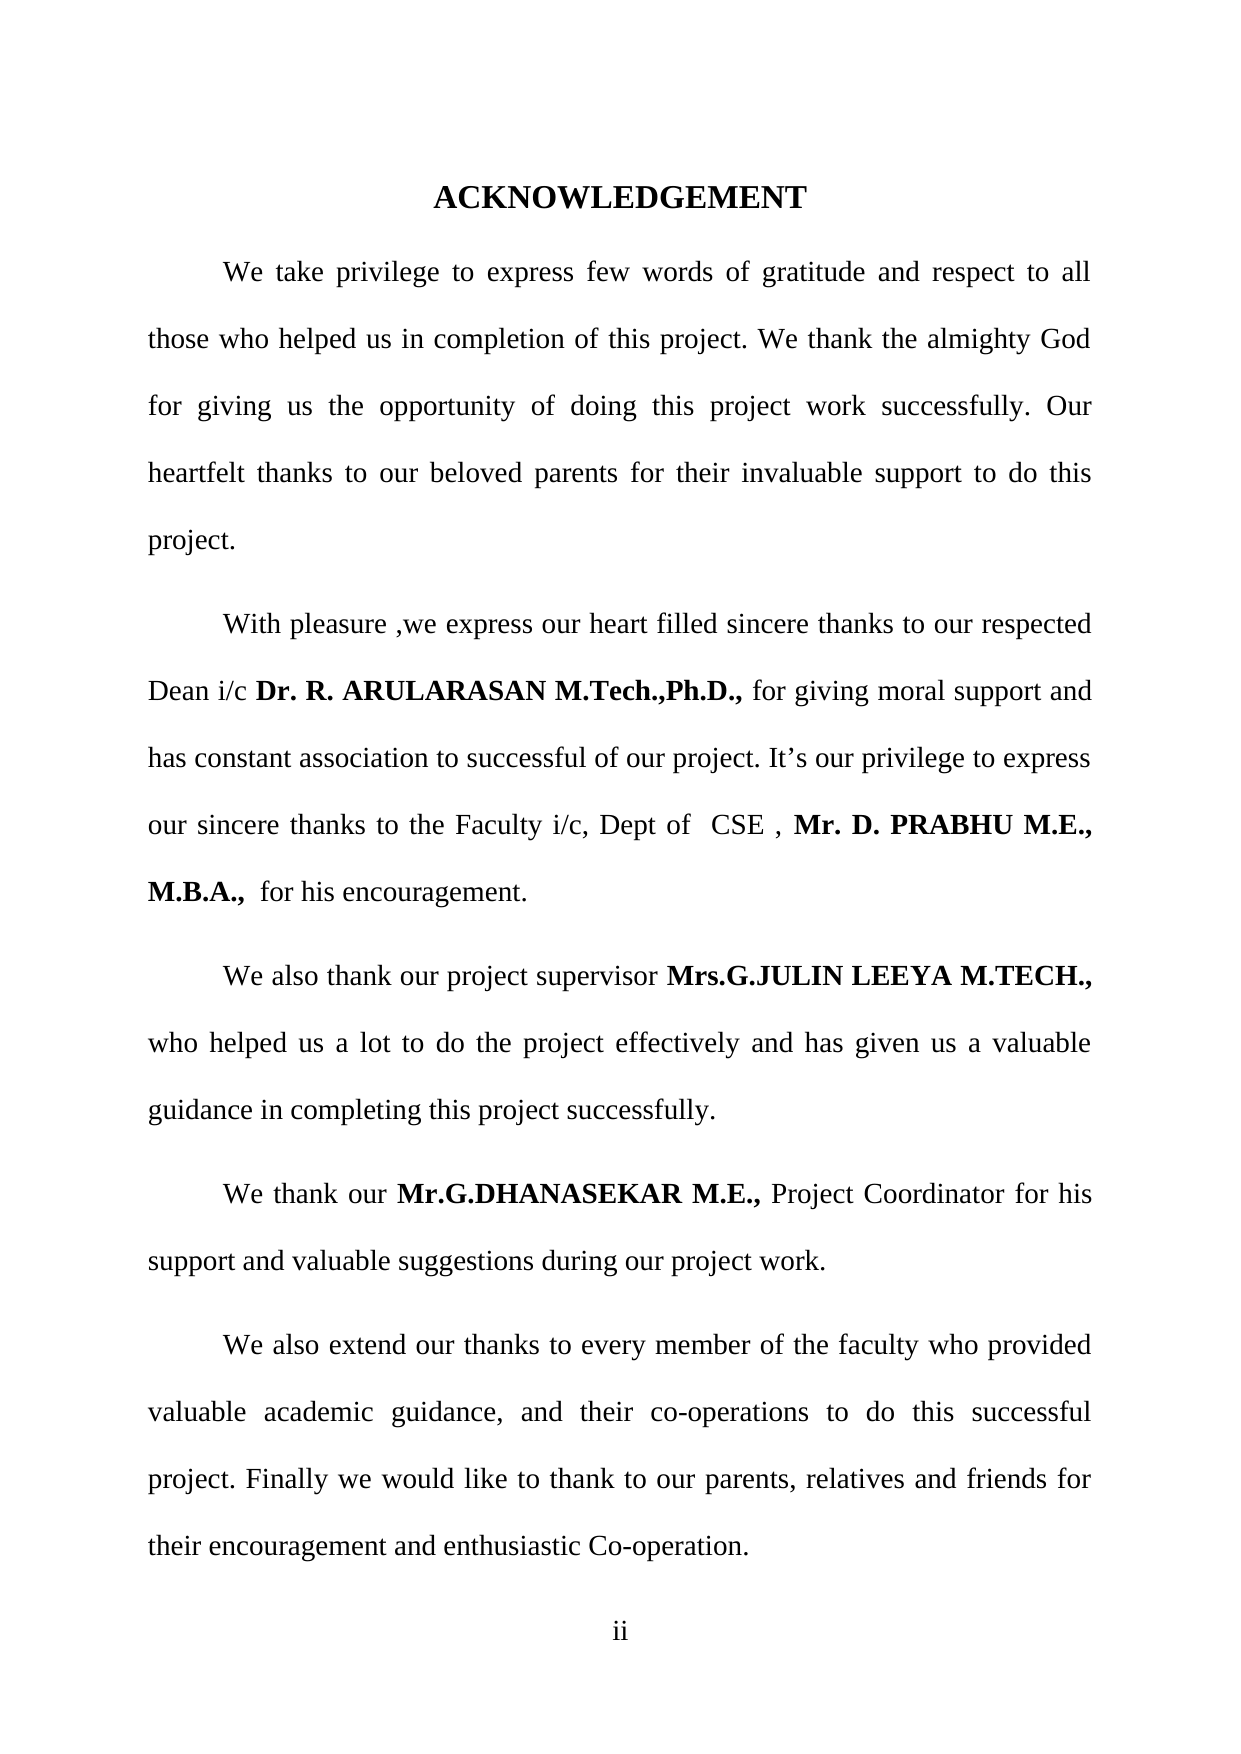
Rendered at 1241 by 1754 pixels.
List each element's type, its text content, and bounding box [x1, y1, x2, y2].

text ACKNOWLEDGEMENT [148, 177, 1092, 216]
text With pleasure ,we express our heart filled sincere thanks to our respected Dean i/c Dr. R. ARULARASAN M.Tech.,Ph.D., for giving moral support and has constant association to successful of our project. It’s our privilege to express our sincere thanks to the Faculty i/c, Dept of CSE , Mr. D. PRABHU M.E., M.B.A., for his encouragement. [148, 606, 1092, 908]
text We thank our Mr.G.DHANASEKAR M.E., Project Coordinator for his support and valuable suggestions during our project work. [148, 1176, 1092, 1277]
text We also thank our project supervisor Mrs.G.JULIN LEEYA M.TECH., who helped us a lot to do the project effectively and has given us a valuable guidance in completing this project successfully. [148, 958, 1092, 1126]
text We take privilege to express few words of gratitude and respect to all those who helped us in completion of this project. We thank the almighty God for giving us the opportunity of doing this project work successfully. Our heartfelt thanks to our beloved parents for their invaluable support to do this project. [148, 254, 1092, 556]
text We also extend our thanks to every member of the faculty who provided valuable academic guidance, and their co-operations to do this successful project. Finally we would like to thank to our parents, relatives and friends for their encouragement and enthusiastic Co-operation. [148, 1327, 1092, 1562]
